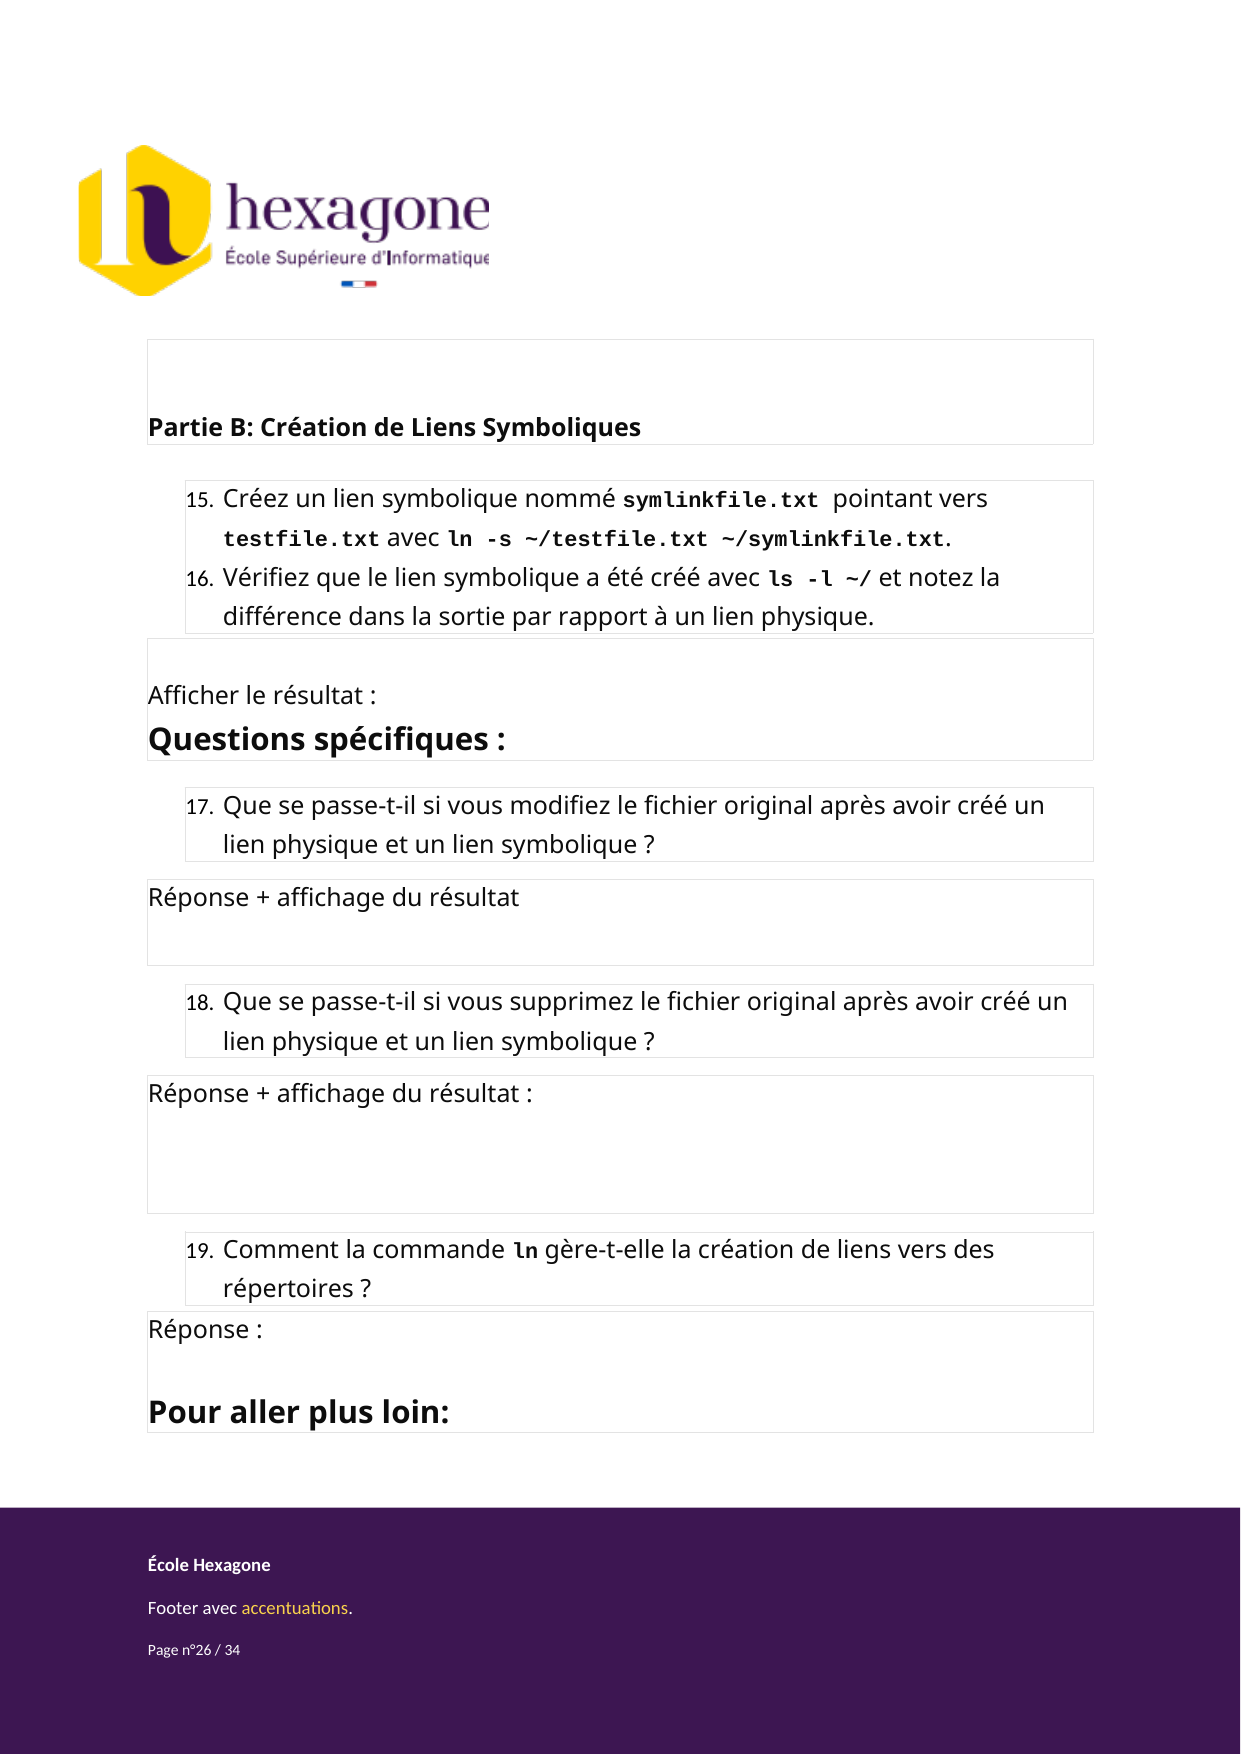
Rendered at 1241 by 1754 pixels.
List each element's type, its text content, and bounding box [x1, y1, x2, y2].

text Partie B: Création de Liens Symboliques [148, 409, 1093, 444]
list Créez un lien symbolique nommé symlinkfile.txt pointant vers testfile.txt avec ln -s ~/testfile.txt ~/symlinkfile.txt. [186, 481, 1093, 554]
text Réponse + affichage du résultat : [148, 1076, 1093, 1110]
text Pour aller plus loin: [148, 1389, 1093, 1432]
text Réponse + affichage du résultat [148, 880, 1093, 914]
text Afficher le résultat : [148, 677, 1093, 712]
list Comment la commande ln gère-t-elle la création de liens vers des répertoires ? [186, 1233, 1093, 1305]
list Que se passe-t-il si vous supprimez le fichier original après avoir créé un lien physique et un lien symbolique ? [186, 985, 1093, 1057]
text Réponse : [148, 1312, 1093, 1345]
list Que se passe-t-il si vous modifiez le fichier original après avoir créé un lien physique et un lien symbolique ? [186, 788, 1093, 861]
list Vérifiez que le lien symbolique a été créé avec ls -l ~/ et notez la différence dans la sortie par rapport à un lien physique. [186, 559, 1093, 633]
text Questions spécifiques : [148, 716, 1093, 760]
